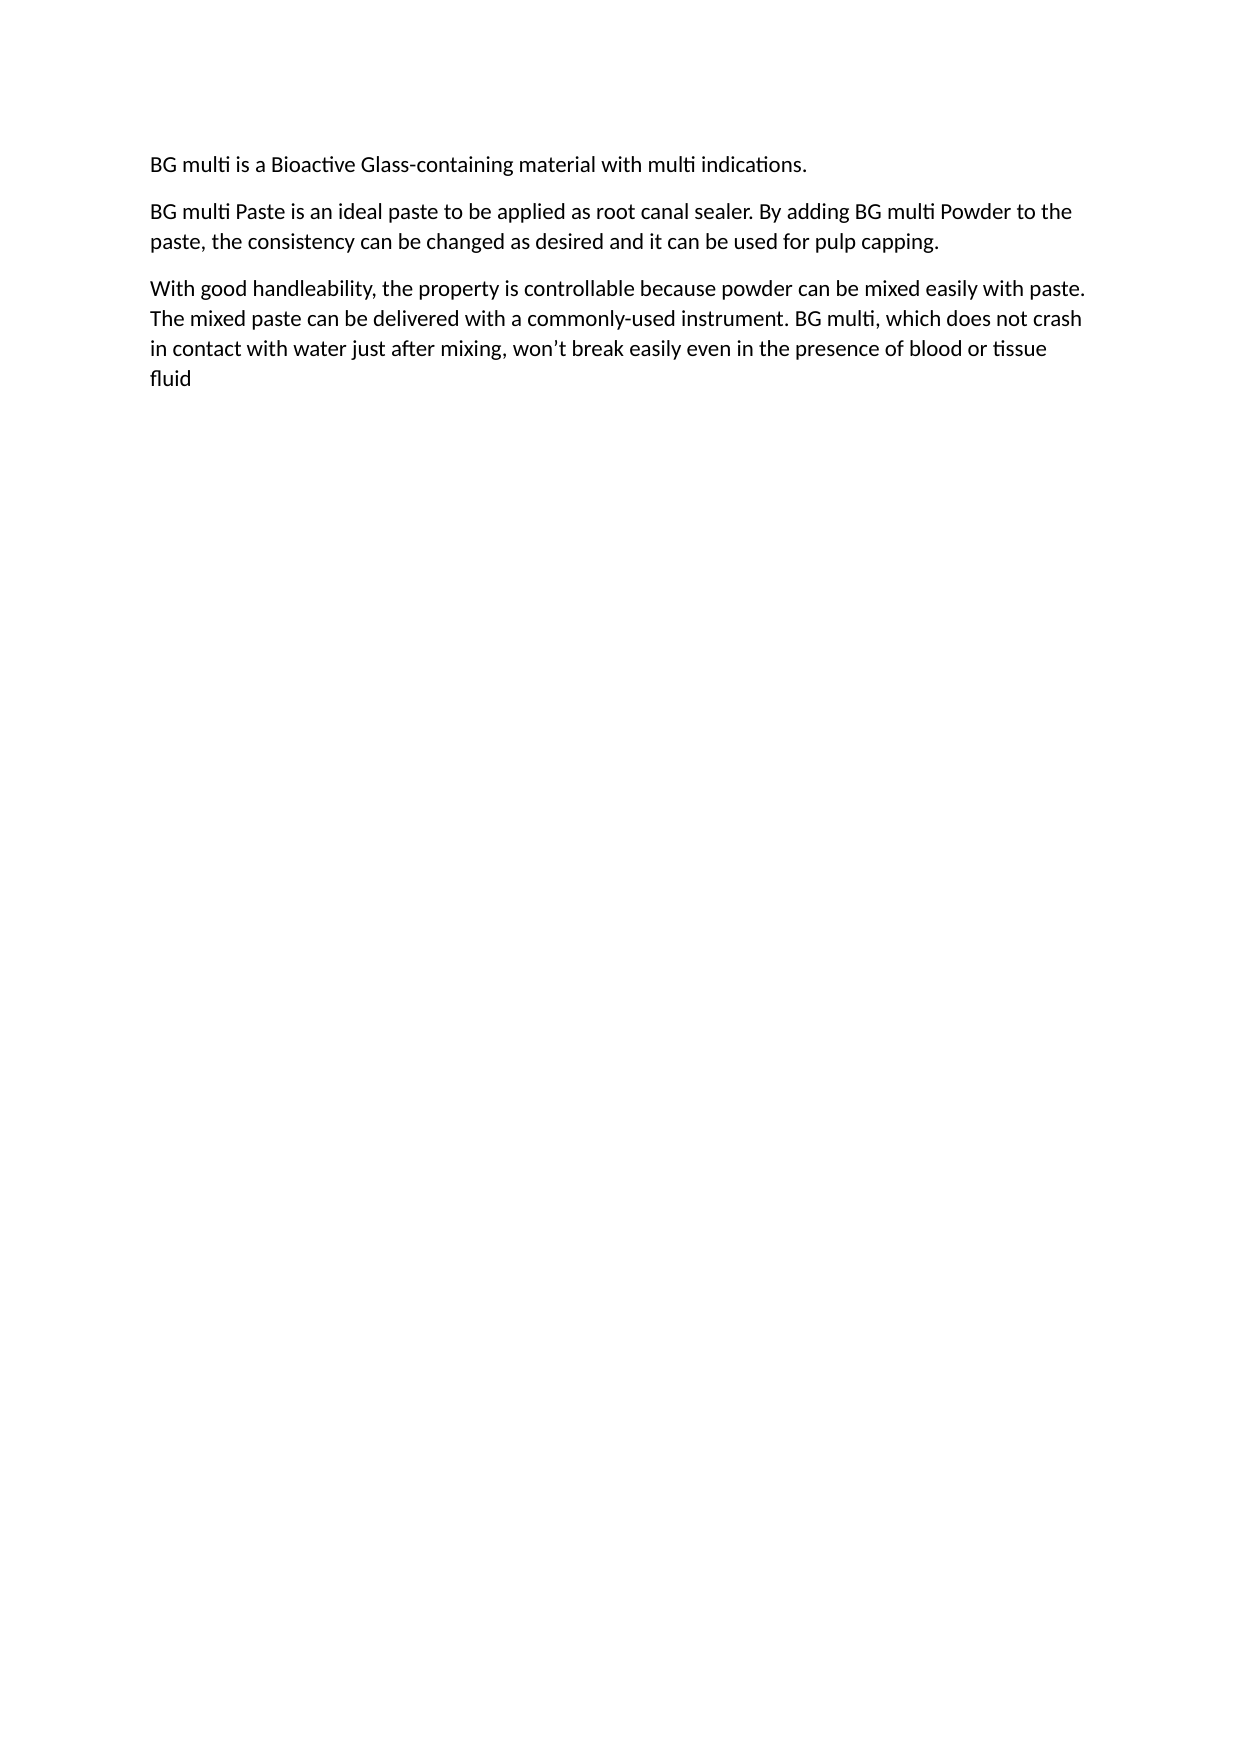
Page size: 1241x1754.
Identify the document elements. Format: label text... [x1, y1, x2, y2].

text BG multi is a Bioactive Glass-containing material with multi indications. [150, 150, 1090, 178]
text With good handleability, the property is controllable because powder can be mixed easily with paste. The mixed paste can be delivered with a commonly-used instrument. BG multi, which does not crash in contact with water just after mixing, won’t break easily even in the presence of blood or tissue fluid [150, 274, 1090, 393]
text BG multi Paste is an ideal paste to be applied as root canal sealer. By adding BG multi Powder to the paste, the consistency can be changed as desired and it can be used for pulp capping. [150, 197, 1090, 255]
